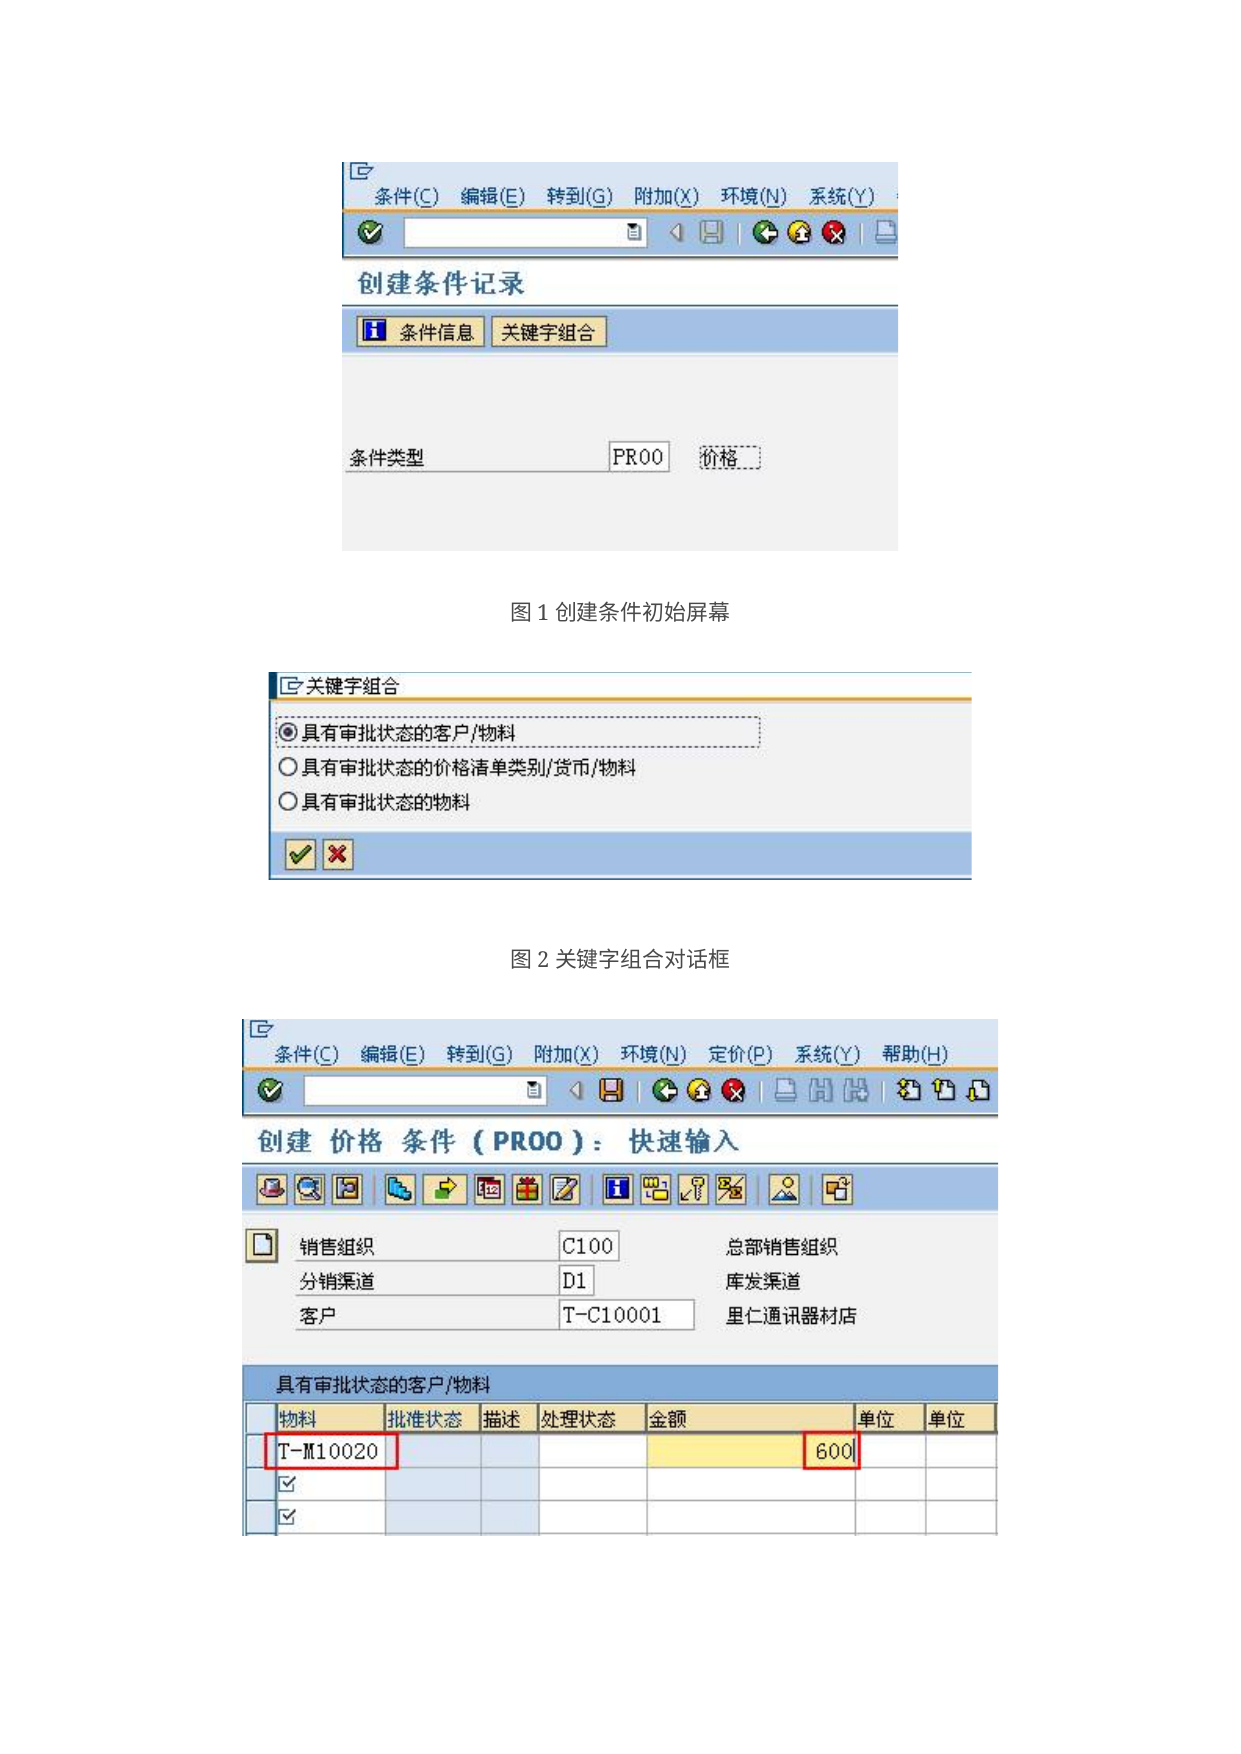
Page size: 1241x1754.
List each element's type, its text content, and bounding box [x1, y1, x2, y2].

picture [342, 162, 899, 551]
text 图1 创建条件初始屏幕 [187, 594, 1053, 627]
text 图2 关键字组合对话框 [187, 942, 1053, 974]
picture [268, 672, 972, 880]
picture [242, 1019, 999, 1536]
